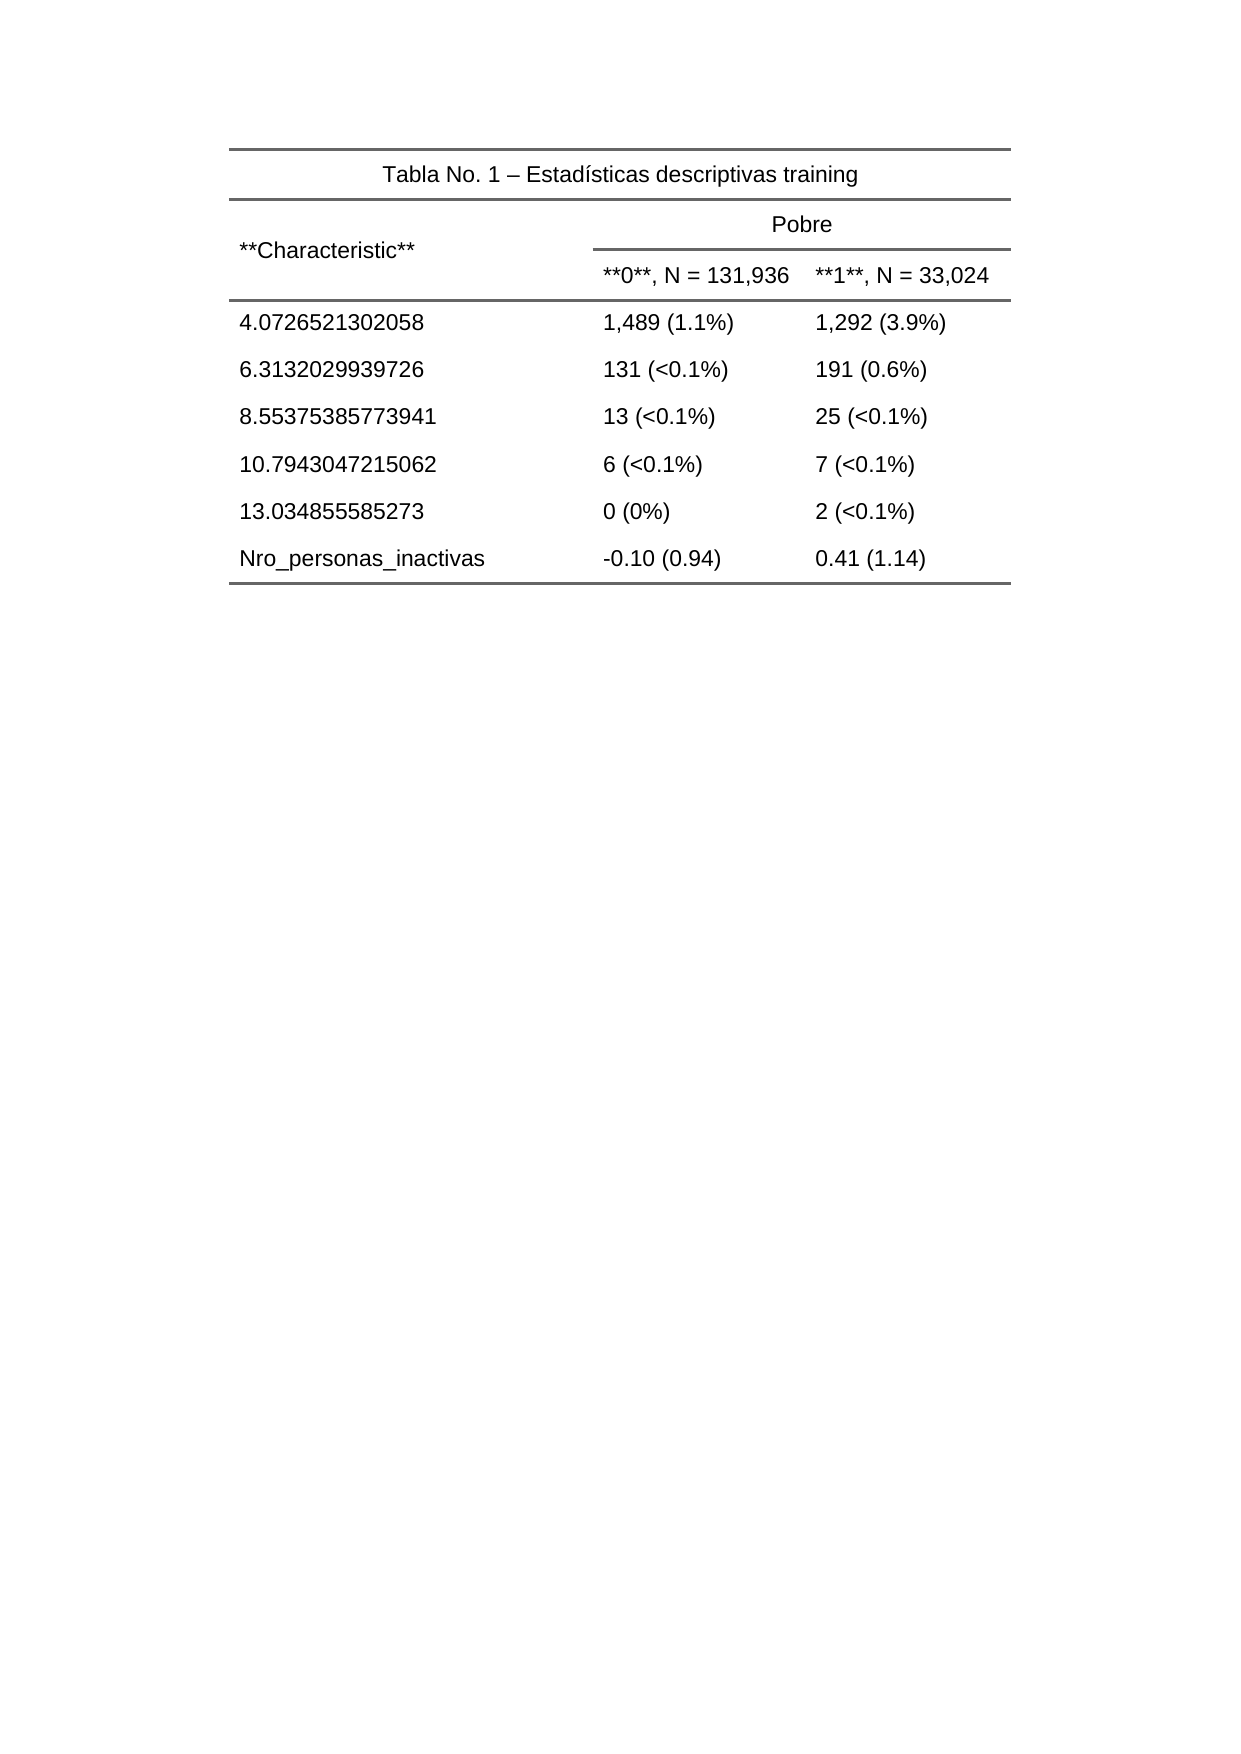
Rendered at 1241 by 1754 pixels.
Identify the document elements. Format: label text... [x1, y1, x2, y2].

table_cell **0**, N = 131,936 [593, 251, 805, 298]
table_cell 10.7943047215062 [229, 440, 592, 487]
table_cell 25 (<0.1%) [805, 393, 1011, 440]
table_header Tabla No. 1 – Estadísticas descriptivas training [229, 151, 1011, 198]
table_cell 2 (<0.1%) [805, 487, 1011, 534]
table_cell 131 (<0.1%) [593, 346, 805, 393]
table_cell 13.034855585273 [229, 487, 592, 534]
table_cell 6.3132029939726 [229, 346, 592, 393]
table_cell Nro_personas_inactivas [229, 535, 592, 582]
table_cell 8.55375385773941 [229, 393, 592, 440]
table_cell 6 (<0.1%) [593, 440, 805, 487]
table_cell 7 (<0.1%) [805, 440, 1011, 487]
table_cell **1**, N = 33,024 [805, 251, 1011, 298]
table_cell Pobre [593, 201, 1011, 248]
table_cell 191 (0.6%) [805, 346, 1011, 393]
table_cell 13 (<0.1%) [593, 393, 805, 440]
table_cell -0.10 (0.94) [593, 535, 805, 582]
table_cell **Characteristic** [229, 201, 592, 298]
table_cell 1,489 (1.1%) [593, 302, 805, 346]
table_cell 0 (0%) [593, 487, 805, 534]
table_cell 0.41 (1.14) [805, 535, 1011, 582]
table_cell 4.0726521302058 [229, 302, 592, 346]
table_cell 1,292 (3.9%) [805, 302, 1011, 346]
